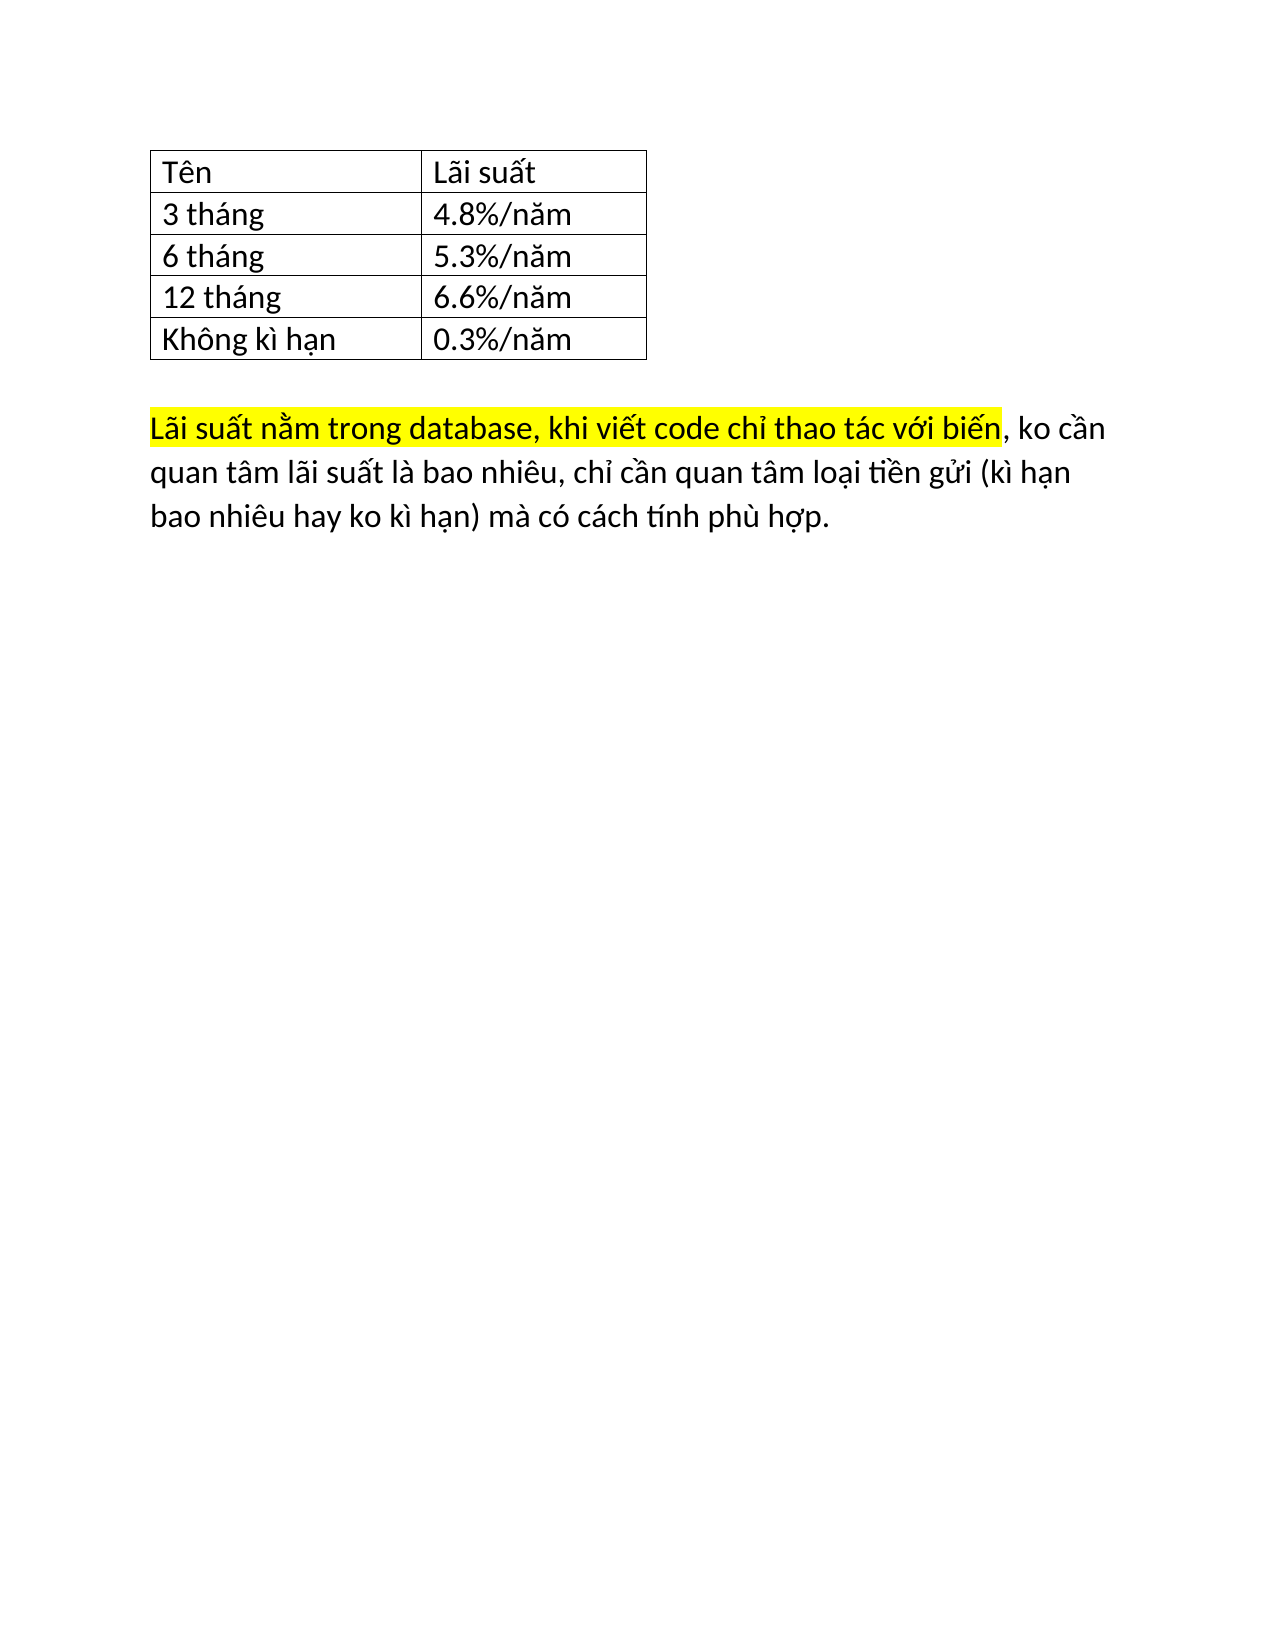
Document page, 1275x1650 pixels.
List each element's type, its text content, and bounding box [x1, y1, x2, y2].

table_cell 0.3%/năm [422, 318, 646, 359]
table_header Tên [151, 151, 421, 192]
table_cell 6.6%/năm [422, 276, 646, 317]
table_cell Không kì hạn [151, 318, 421, 359]
table_cell 3 tháng [151, 193, 421, 233]
table_header Lãi suất [422, 151, 646, 192]
table_cell 5.3%/năm [422, 235, 646, 275]
text Lãi suất nằm trong database, khi viết code chỉ thao tác với biến, ko cần quan tâm lãi suất là bao nhiêu, chỉ cần quan tâm loại tiền gửi (kì hạn bao nhiêu hay ko kì hạn) mà có cách tính phù hợp. [150, 407, 1125, 535]
table_cell 6 tháng [151, 235, 421, 275]
table_cell 4.8%/năm [422, 193, 646, 233]
table_cell 12 tháng [151, 276, 421, 317]
